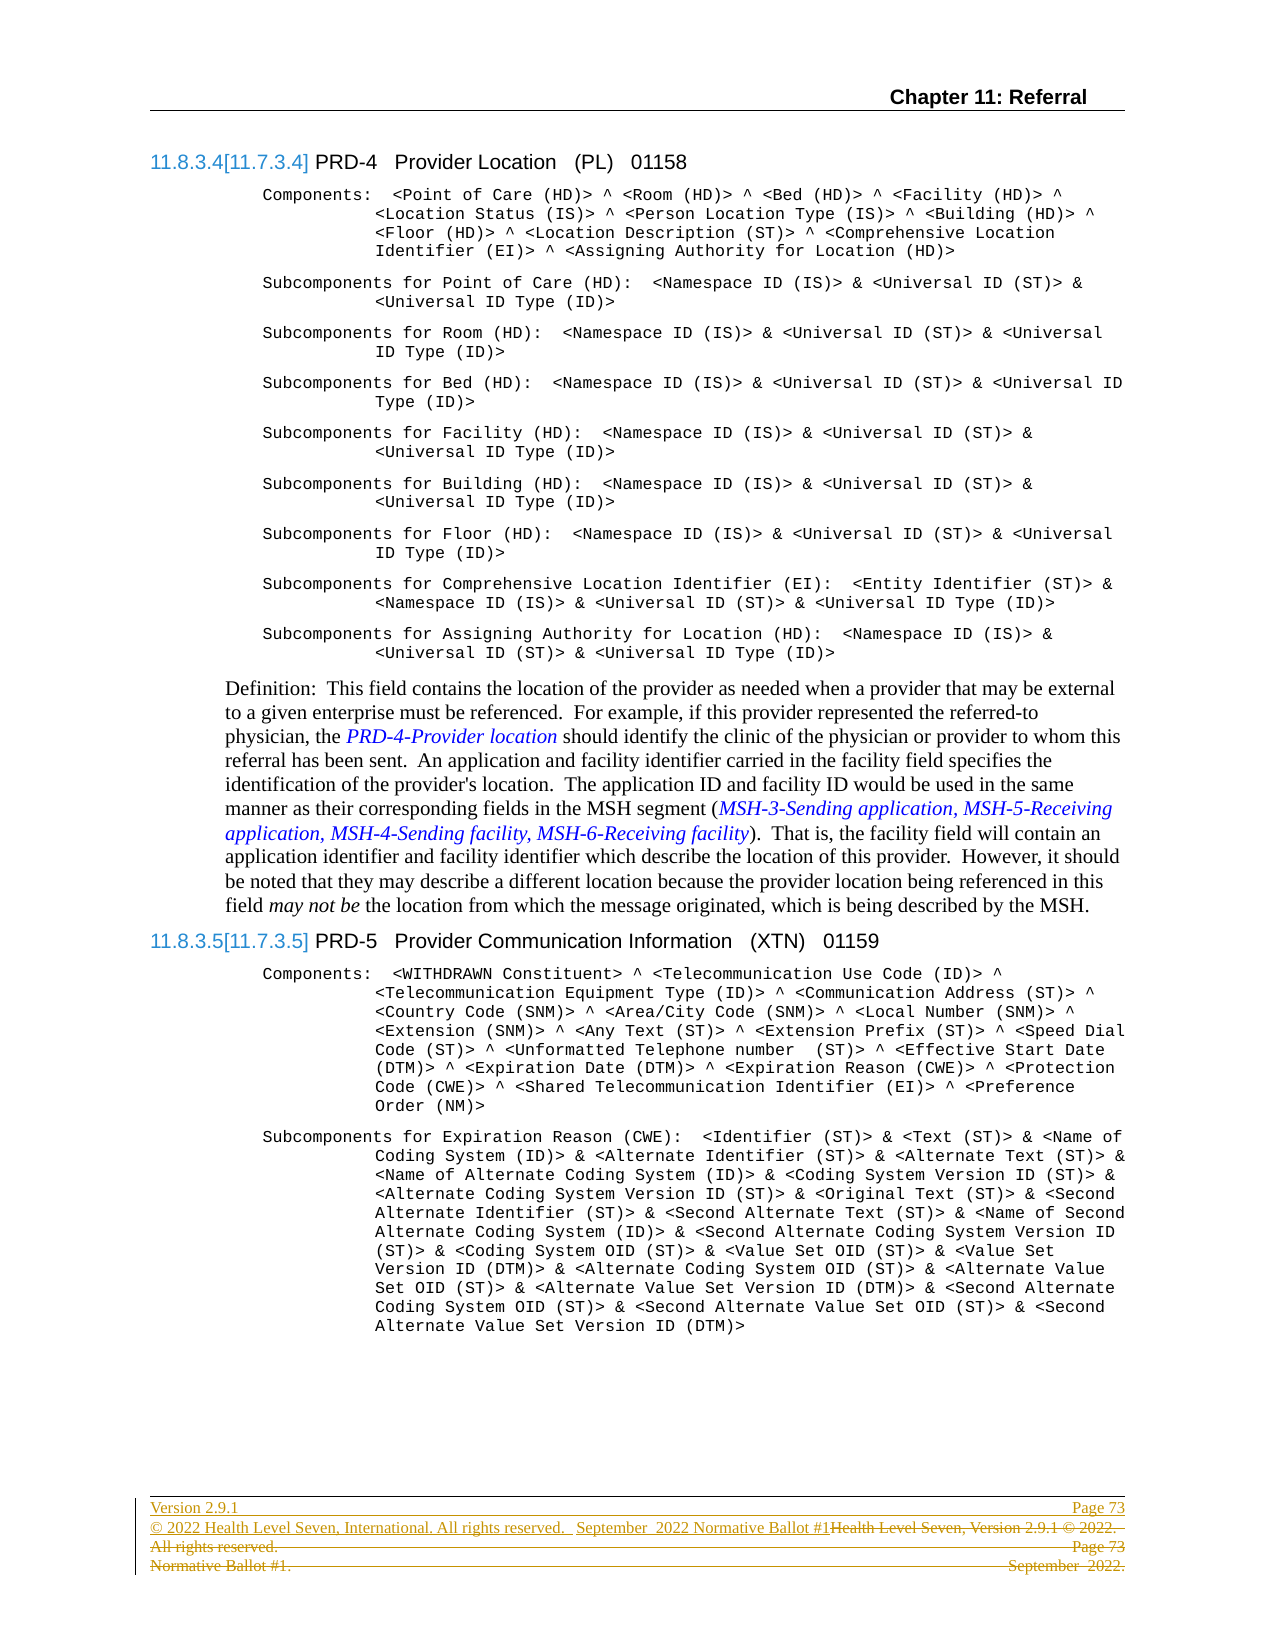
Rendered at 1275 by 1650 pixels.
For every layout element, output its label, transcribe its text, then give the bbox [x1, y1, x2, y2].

text Subcomponents for Facility (HD): <Namespace ID (IS)> & <Universal ID (ST)> & <Universal ID Type (ID)> [262, 425, 1125, 463]
subtitle PRD-5 Provider Communication Information (XTN) 01159 [150, 929, 1125, 953]
text Subcomponents for Room (HD): <Namespace ID (IS)> & <Universal ID (ST)> & <Universal ID Type (ID)> [262, 324, 1125, 362]
subtitle PRD-4 Provider Location (PL) 01158 [150, 150, 1125, 174]
text Subcomponents for Expiration Reason (CWE): <Identifier (ST)> & <Text (ST)> & <Name of Coding System (ID)> & <Alternate Identifier (ST)> & <Alternate Text (ST)> & <Name of Alternate Coding System (ID)> & <Coding System Version ID (ST)> & <Alternate Coding System Version ID (ST)> & <Original Text (ST)> & <Second Alternate Identifier (ST)> & <Second Alternate Text (ST)> & <Name of Second Alternate Coding System (ID)> & <Second Alternate Coding System Version ID (ST)> & <Coding System OID (ST)> & <Value Set OID (ST)> & <Value Set Version ID (DTM)> & <Alternate Coding System OID (ST)> & <Alternate Value Set OID (ST)> & <Alternate Value Set Version ID (DTM)> & <Second Alternate Coding System OID (ST)> & <Second Alternate Value Set OID (ST)> & <Second Alternate Value Set Version ID (DTM)> [262, 1129, 1125, 1336]
text Subcomponents for Floor (HD): <Namespace ID (IS)> & <Universal ID (ST)> & <Universal ID Type (ID)> [262, 525, 1125, 563]
text Definition: This field contains the location of the provider as needed when a provider that may be external to a given enterprise must be referenced. For example, if this provider represented the referred-to physician, the PRD-4-Provider location should identify the clinic of the physician or provider to whom this referral has been sent. An application and facility identifier carried in the facility field specifies the identification of the provider's location. The application ID and facility ID would be used in the same manner as their corresponding fields in the MSH segment (MSH-3-Sending application, MSH-5-Receiving application, MSH-4-Sending facility, MSH-6-Receiving facility). That is, the facility field will contain an application identifier and facility identifier which describe the location of this provider. However, it should be noted that they may describe a different location because the provider location being referenced in this field may not be the location from which the message originated, which is being described by the MSH. [225, 676, 1125, 917]
text Subcomponents for Assigning Authority for Location (HD): <Namespace ID (IS)> & <Universal ID (ST)> & <Universal ID Type (ID)> [262, 626, 1125, 663]
text Components: <Point of Care (HD)> ^ <Room (HD)> ^ <Bed (HD)> ^ <Facility (HD)> ^ <Location Status (IS)> ^ <Person Location Type (IS)> ^ <Building (HD)> ^ <Floor (HD)> ^ <Location Description (ST)> ^ <Comprehensive Location Identifier (EI)> ^ <Assigning Authority for Location (HD)> [262, 186, 1125, 262]
text Subcomponents for Point of Care (HD): <Namespace ID (IS)> & <Universal ID (ST)> & <Universal ID Type (ID)> [262, 274, 1125, 312]
text Subcomponents for Building (HD): <Namespace ID (IS)> & <Universal ID (ST)> & <Universal ID Type (ID)> [262, 475, 1125, 513]
text Subcomponents for Bed (HD): <Namespace ID (IS)> & <Universal ID (ST)> & <Universal ID Type (ID)> [262, 375, 1125, 412]
text Components: <WITHDRAWN Constituent> ^ <Telecommunication Use Code (ID)> ^ <Telecommunication Equipment Type (ID)> ^ <Communication Address (ST)> ^ <Country Code (SNM)> ^ <Area/City Code (SNM)> ^ <Local Number (SNM)> ^ <Extension (SNM)> ^ <Any Text (ST)> ^ <Extension Prefix (ST)> ^ <Speed Dial Code (ST)> ^ <Unformatted Telephone number (ST)> ^ <Effective Start Date (DTM)> ^ <Expiration Date (DTM)> ^ <Expiration Reason (CWE)> ^ <Protection Code (CWE)> ^ <Shared Telecommunication Identifier (EI)> ^ <Preference Order (NM)> [262, 966, 1125, 1116]
text Subcomponents for Comprehensive Location Identifier (EI): <Entity Identifier (ST)> & <Namespace ID (IS)> & <Universal ID (ST)> & <Universal ID Type (ID)> [262, 576, 1125, 613]
